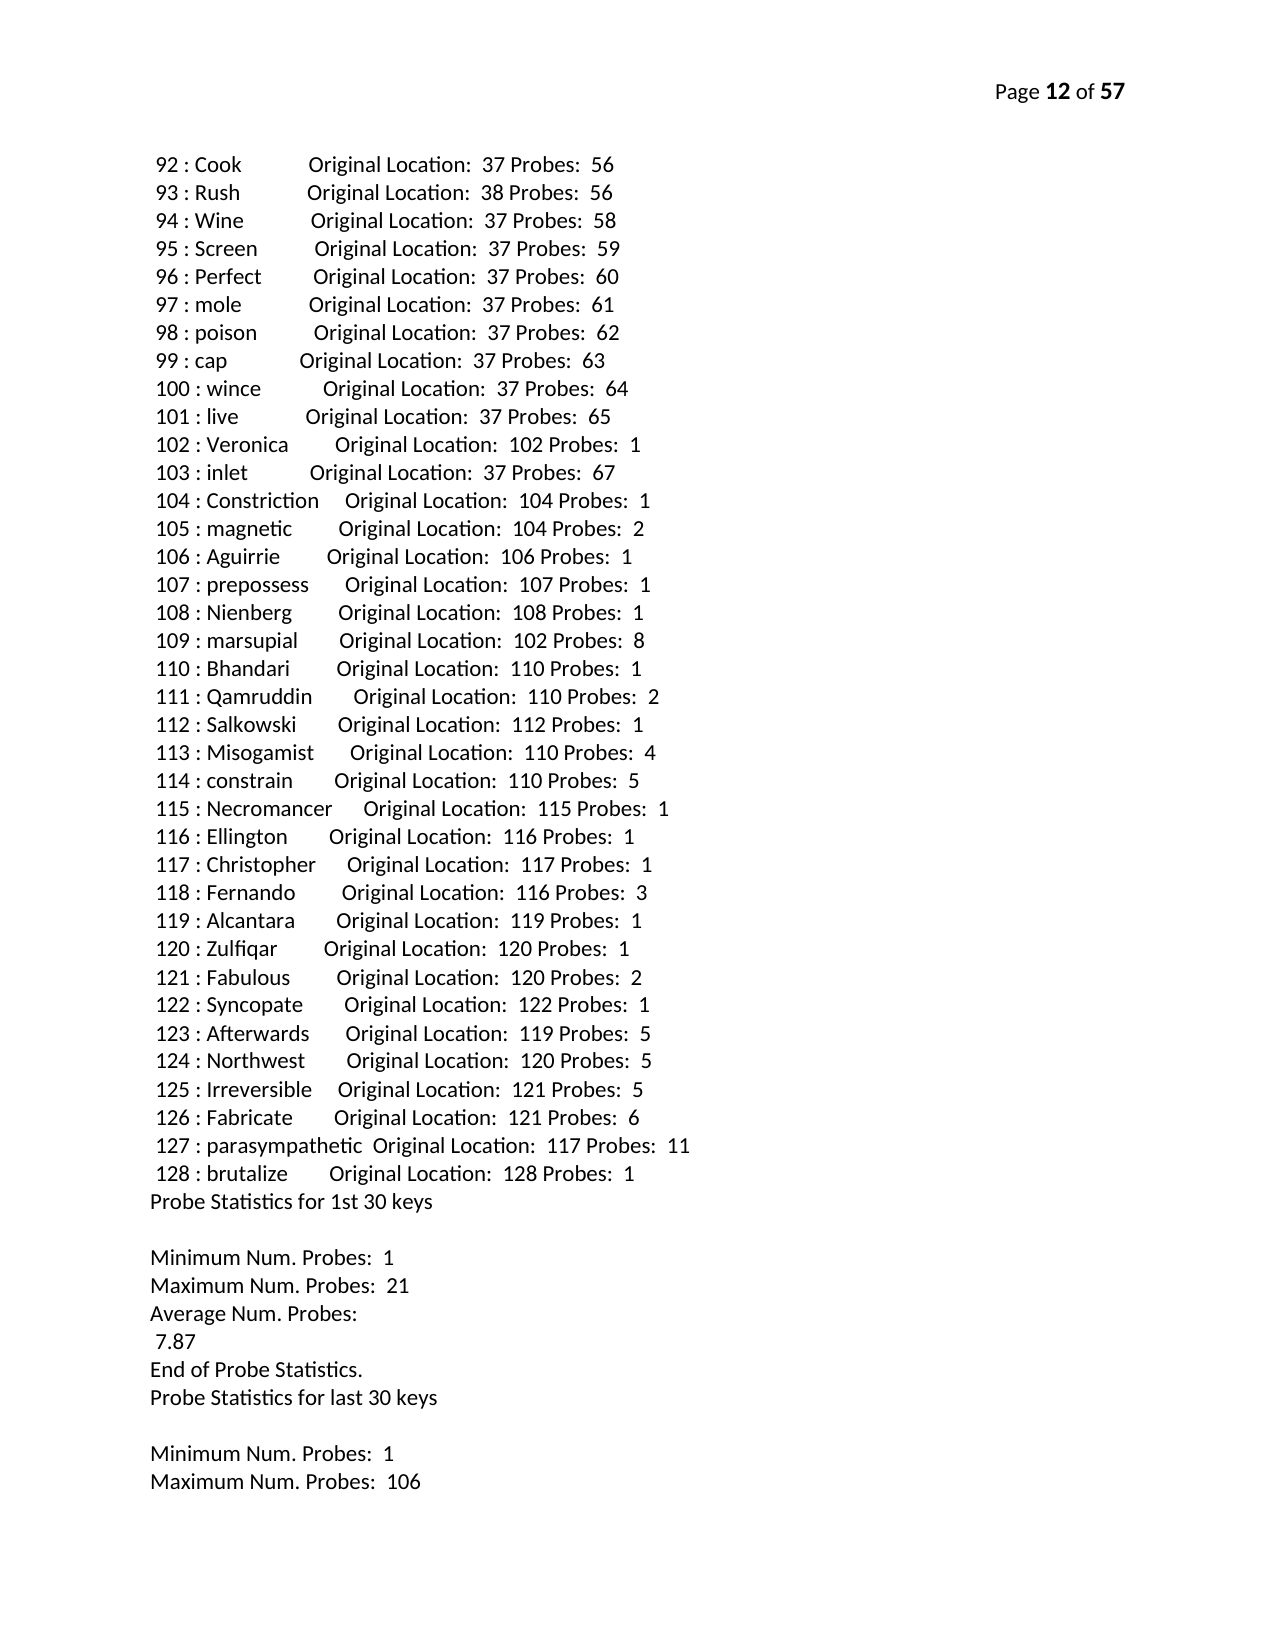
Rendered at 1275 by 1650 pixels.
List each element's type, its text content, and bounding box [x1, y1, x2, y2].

text 120 : Zulfiqar Original Location: 120 Probes: 1 [150, 934, 1125, 963]
text Minimum Num. Probes: 1 [150, 1243, 1125, 1271]
text 103 : inlet Original Location: 37 Probes: 67 [150, 458, 1125, 486]
text 119 : Alcantara Original Location: 119 Probes: 1 [150, 907, 1125, 934]
text 115 : Necromancer Original Location: 115 Probes: 1 [150, 794, 1125, 822]
text 112 : Salkowski Original Location: 112 Probes: 1 [150, 710, 1125, 738]
text 124 : Northwest Original Location: 120 Probes: 5 [150, 1047, 1125, 1075]
text 118 : Fernando Original Location: 116 Probes: 3 [150, 878, 1125, 907]
text 110 : Bhandari Original Location: 110 Probes: 1 [150, 654, 1125, 682]
text 93 : Rush Original Location: 38 Probes: 56 [150, 178, 1125, 206]
text 102 : Veronica Original Location: 102 Probes: 1 [150, 430, 1125, 458]
text 117 : Christopher Original Location: 117 Probes: 1 [150, 851, 1125, 878]
text Maximum Num. Probes: 106 [150, 1467, 1125, 1495]
text 107 : prepossess Original Location: 107 Probes: 1 [150, 570, 1125, 598]
text 116 : Ellington Original Location: 116 Probes: 1 [150, 822, 1125, 851]
text 109 : marsupial Original Location: 102 Probes: 8 [150, 626, 1125, 654]
text 128 : brutalize Original Location: 128 Probes: 1 [150, 1159, 1125, 1187]
text 114 : constrain Original Location: 110 Probes: 5 [150, 766, 1125, 794]
text 92 : Cook Original Location: 37 Probes: 56 [150, 150, 1125, 178]
text 125 : Irreversible Original Location: 121 Probes: 5 [150, 1075, 1125, 1103]
text 108 : Nienberg Original Location: 108 Probes: 1 [150, 598, 1125, 626]
text Probe Statistics for 1st 30 keys [150, 1187, 1125, 1215]
text 97 : mole Original Location: 37 Probes: 61 [150, 290, 1125, 318]
text 95 : Screen Original Location: 37 Probes: 59 [150, 234, 1125, 262]
text 94 : Wine Original Location: 37 Probes: 58 [150, 206, 1125, 234]
text 113 : Misogamist Original Location: 110 Probes: 4 [150, 738, 1125, 766]
text 99 : cap Original Location: 37 Probes: 63 [150, 346, 1125, 374]
text Minimum Num. Probes: 1 [150, 1439, 1125, 1467]
text Average Num. Probes: [150, 1299, 1125, 1327]
text Maximum Num. Probes: 21 [150, 1271, 1125, 1299]
text 100 : wince Original Location: 37 Probes: 64 [150, 374, 1125, 402]
text 123 : Afterwards Original Location: 119 Probes: 5 [150, 1019, 1125, 1047]
text 101 : live Original Location: 37 Probes: 65 [150, 402, 1125, 430]
text 96 : Perfect Original Location: 37 Probes: 60 [150, 262, 1125, 290]
text End of Probe Statistics. [150, 1355, 1125, 1383]
text 122 : Syncopate Original Location: 122 Probes: 1 [150, 991, 1125, 1019]
text Probe Statistics for last 30 keys [150, 1383, 1125, 1411]
text 111 : Qamruddin Original Location: 110 Probes: 2 [150, 682, 1125, 710]
text 121 : Fabulous Original Location: 120 Probes: 2 [150, 963, 1125, 991]
text 105 : magnetic Original Location: 104 Probes: 2 [150, 514, 1125, 542]
text 127 : parasympathetic Original Location: 117 Probes: 11 [150, 1131, 1125, 1159]
text 104 : Constriction Original Location: 104 Probes: 1 [150, 486, 1125, 514]
text 7.87 [150, 1327, 1125, 1355]
text 106 : Aguirrie Original Location: 106 Probes: 1 [150, 542, 1125, 570]
text 98 : poison Original Location: 37 Probes: 62 [150, 318, 1125, 346]
text 126 : Fabricate Original Location: 121 Probes: 6 [150, 1103, 1125, 1131]
